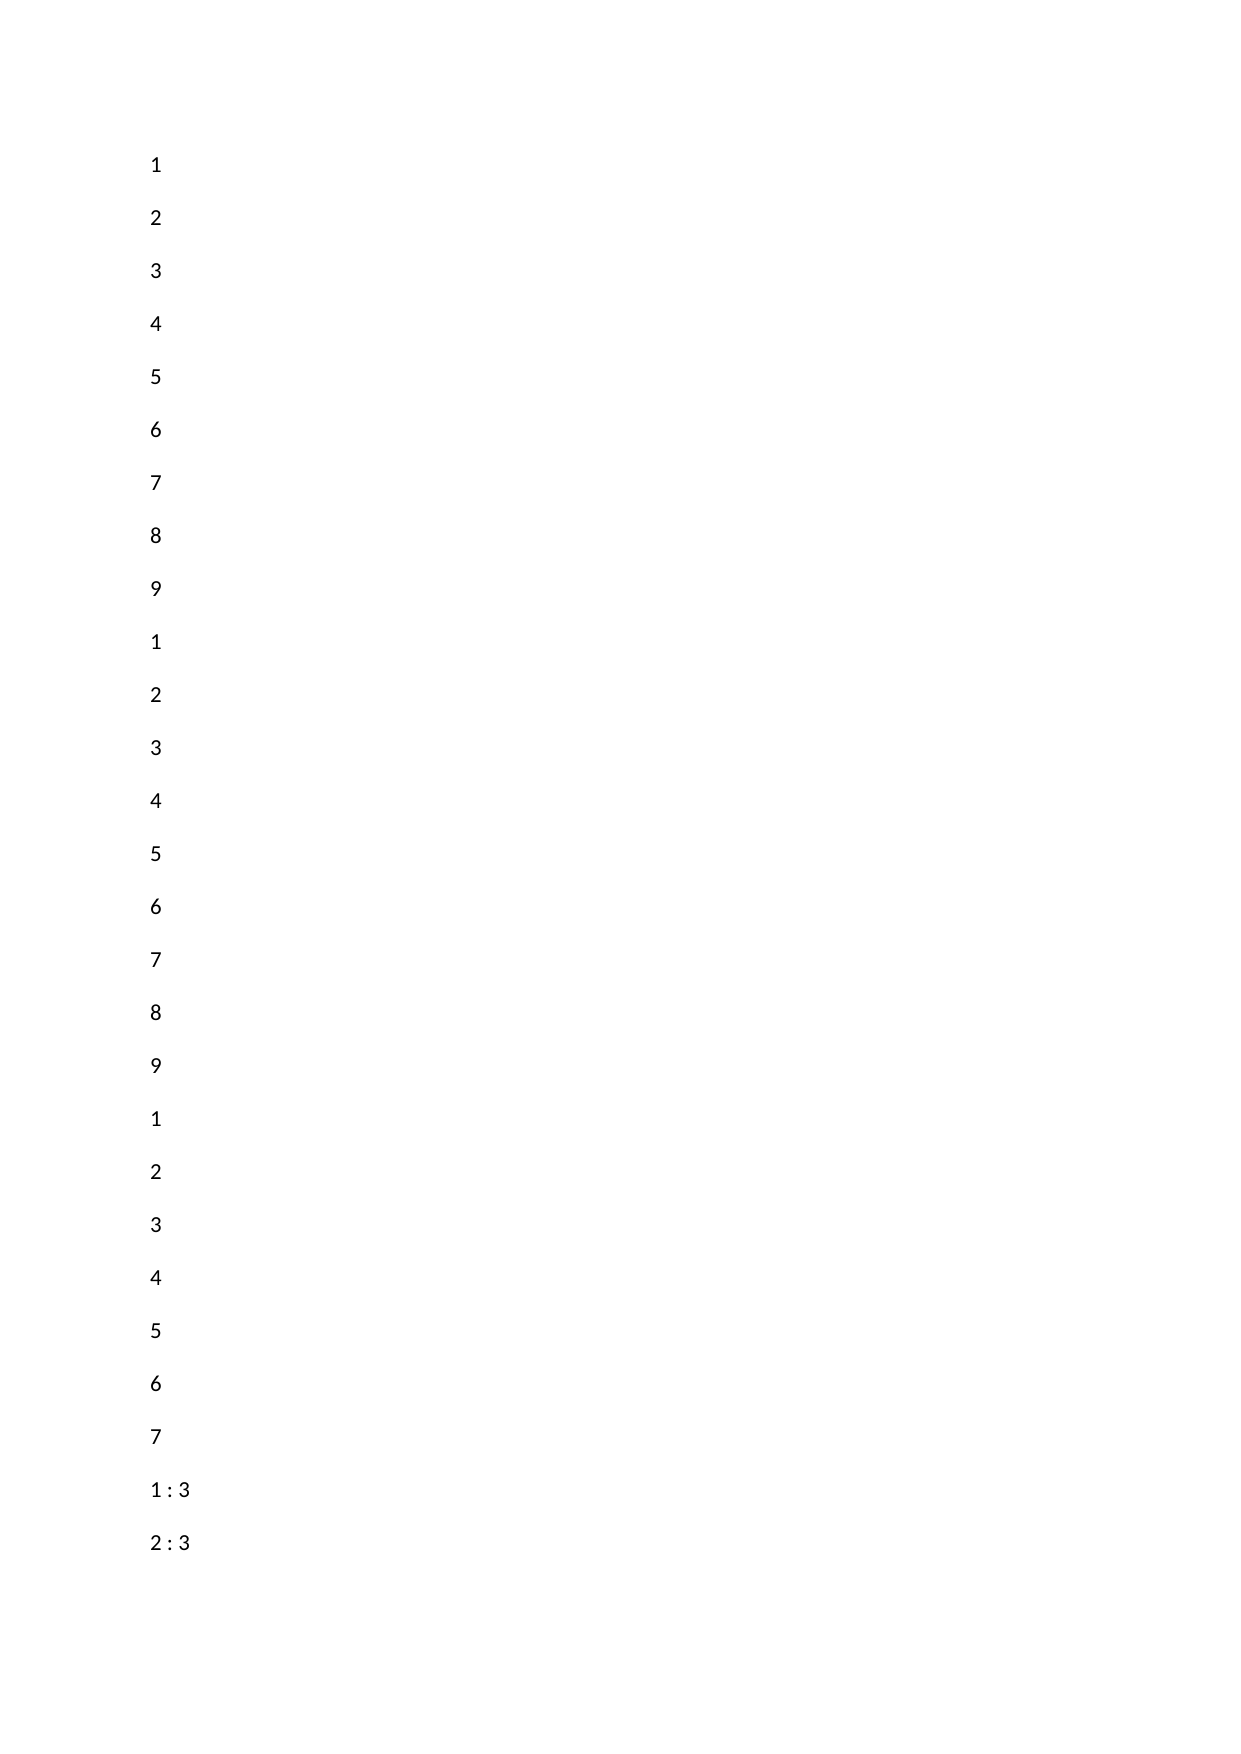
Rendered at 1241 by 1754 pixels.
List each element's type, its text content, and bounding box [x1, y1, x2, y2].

text 6 [150, 1369, 1090, 1397]
text 1 [150, 150, 1090, 178]
text 4 [150, 1263, 1090, 1291]
text 7 [150, 1422, 1090, 1451]
text 5 [150, 839, 1090, 867]
text 4 [150, 309, 1090, 337]
text 1 [150, 627, 1090, 655]
text 2 [150, 1157, 1090, 1185]
text 1 [150, 1104, 1090, 1132]
text 2 [150, 203, 1090, 231]
text 1 : 3 [150, 1476, 1090, 1503]
text 3 [150, 1210, 1090, 1238]
text 9 [150, 1051, 1090, 1079]
text 9 [150, 574, 1090, 602]
text 6 [150, 415, 1090, 443]
text 3 [150, 256, 1090, 284]
text 5 [150, 362, 1090, 390]
text 7 [150, 945, 1090, 973]
text 8 [150, 521, 1090, 549]
text 2 [150, 680, 1090, 708]
text 7 [150, 468, 1090, 496]
text 5 [150, 1316, 1090, 1344]
text 6 [150, 892, 1090, 920]
text 8 [150, 998, 1090, 1026]
text 2 : 3 [150, 1528, 1090, 1557]
text 3 [150, 733, 1090, 761]
text 4 [150, 786, 1090, 814]
